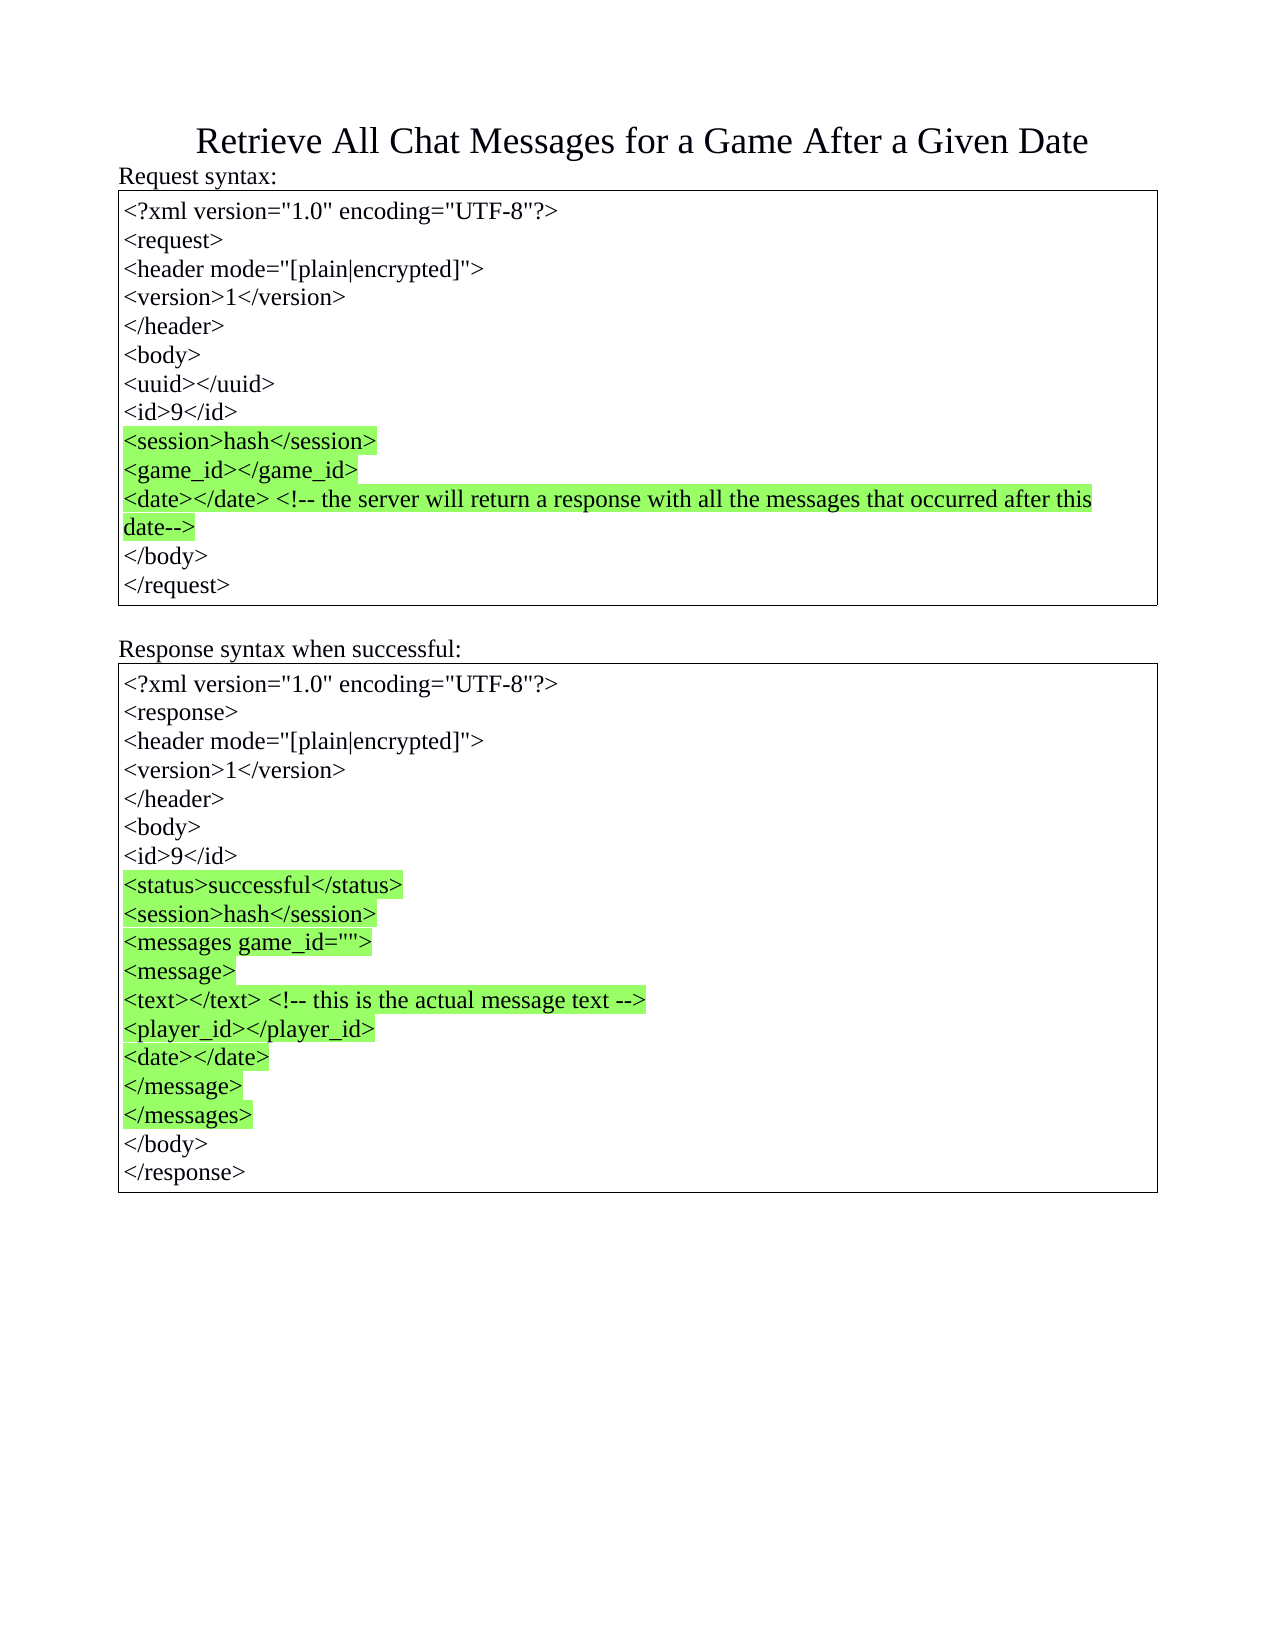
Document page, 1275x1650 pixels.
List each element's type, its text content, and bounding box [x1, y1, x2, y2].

text Response syntax when successful: [118, 634, 1157, 662]
text Retrieve All Chat Messages for a Game After a Given Date [118, 118, 1157, 161]
table_header <?xml version="1.0" encoding="UTF-8"?> <request> <header mode="[plain|encrypted]"> <version>1</version> </header> <body> <uuid></uuid> <id>9</id> <session>hash</session> <game_id></game_id> <date></date> <!-- the server will return a response with all the messages that occurred after this date--> </body> </request> [119, 191, 1157, 604]
text Request syntax: [118, 161, 1157, 190]
table_header <?xml version="1.0" encoding="UTF-8"?> <response> <header mode="[plain|encrypted]"> <version>1</version> </header> <body> <id>9</id> <status>successful</status> <session>hash</session> <messages game_id=""> <message> <text></text> <!-- this is the actual message text --> <player_id></player_id> <date></date> </message> </messages> </body> </response> [119, 664, 1157, 1192]
